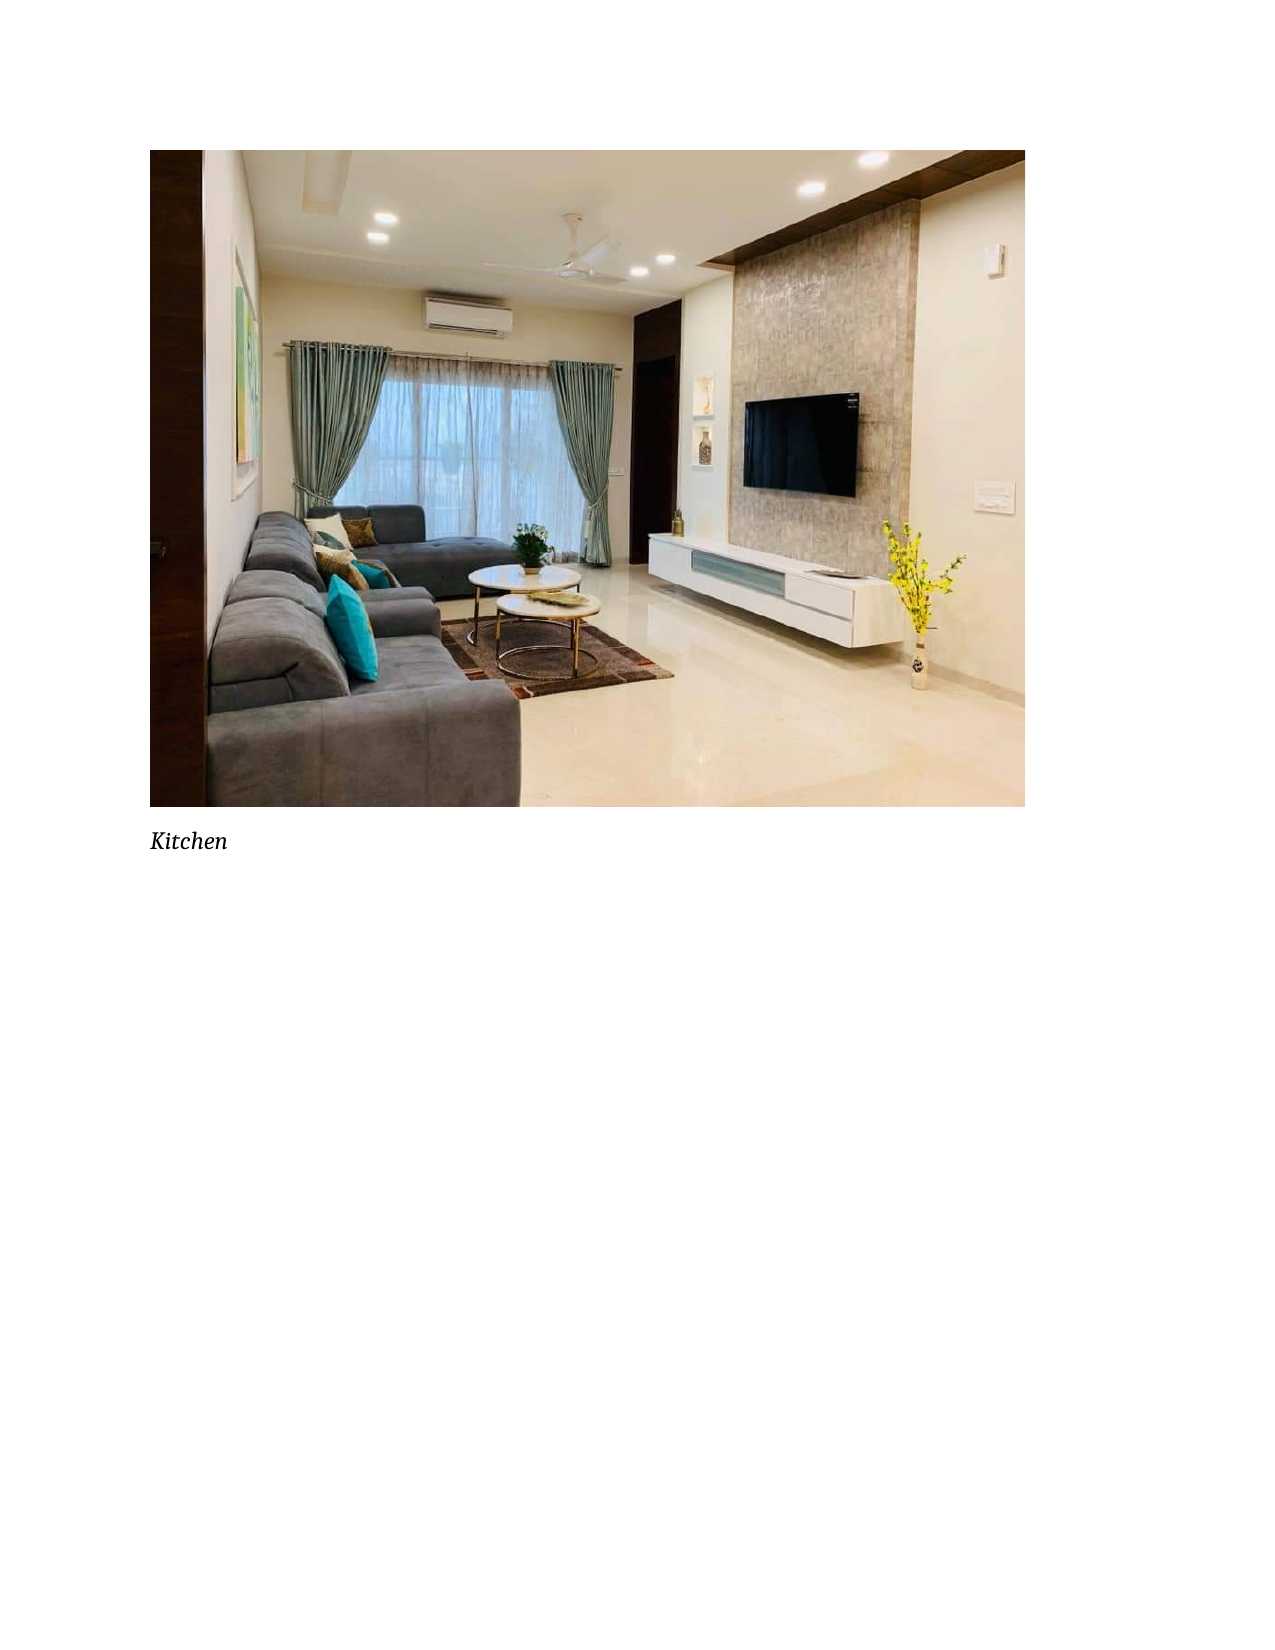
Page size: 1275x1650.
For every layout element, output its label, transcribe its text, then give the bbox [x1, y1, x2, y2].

text Kitchen [150, 827, 1125, 856]
picture [150, 150, 1025, 807]
